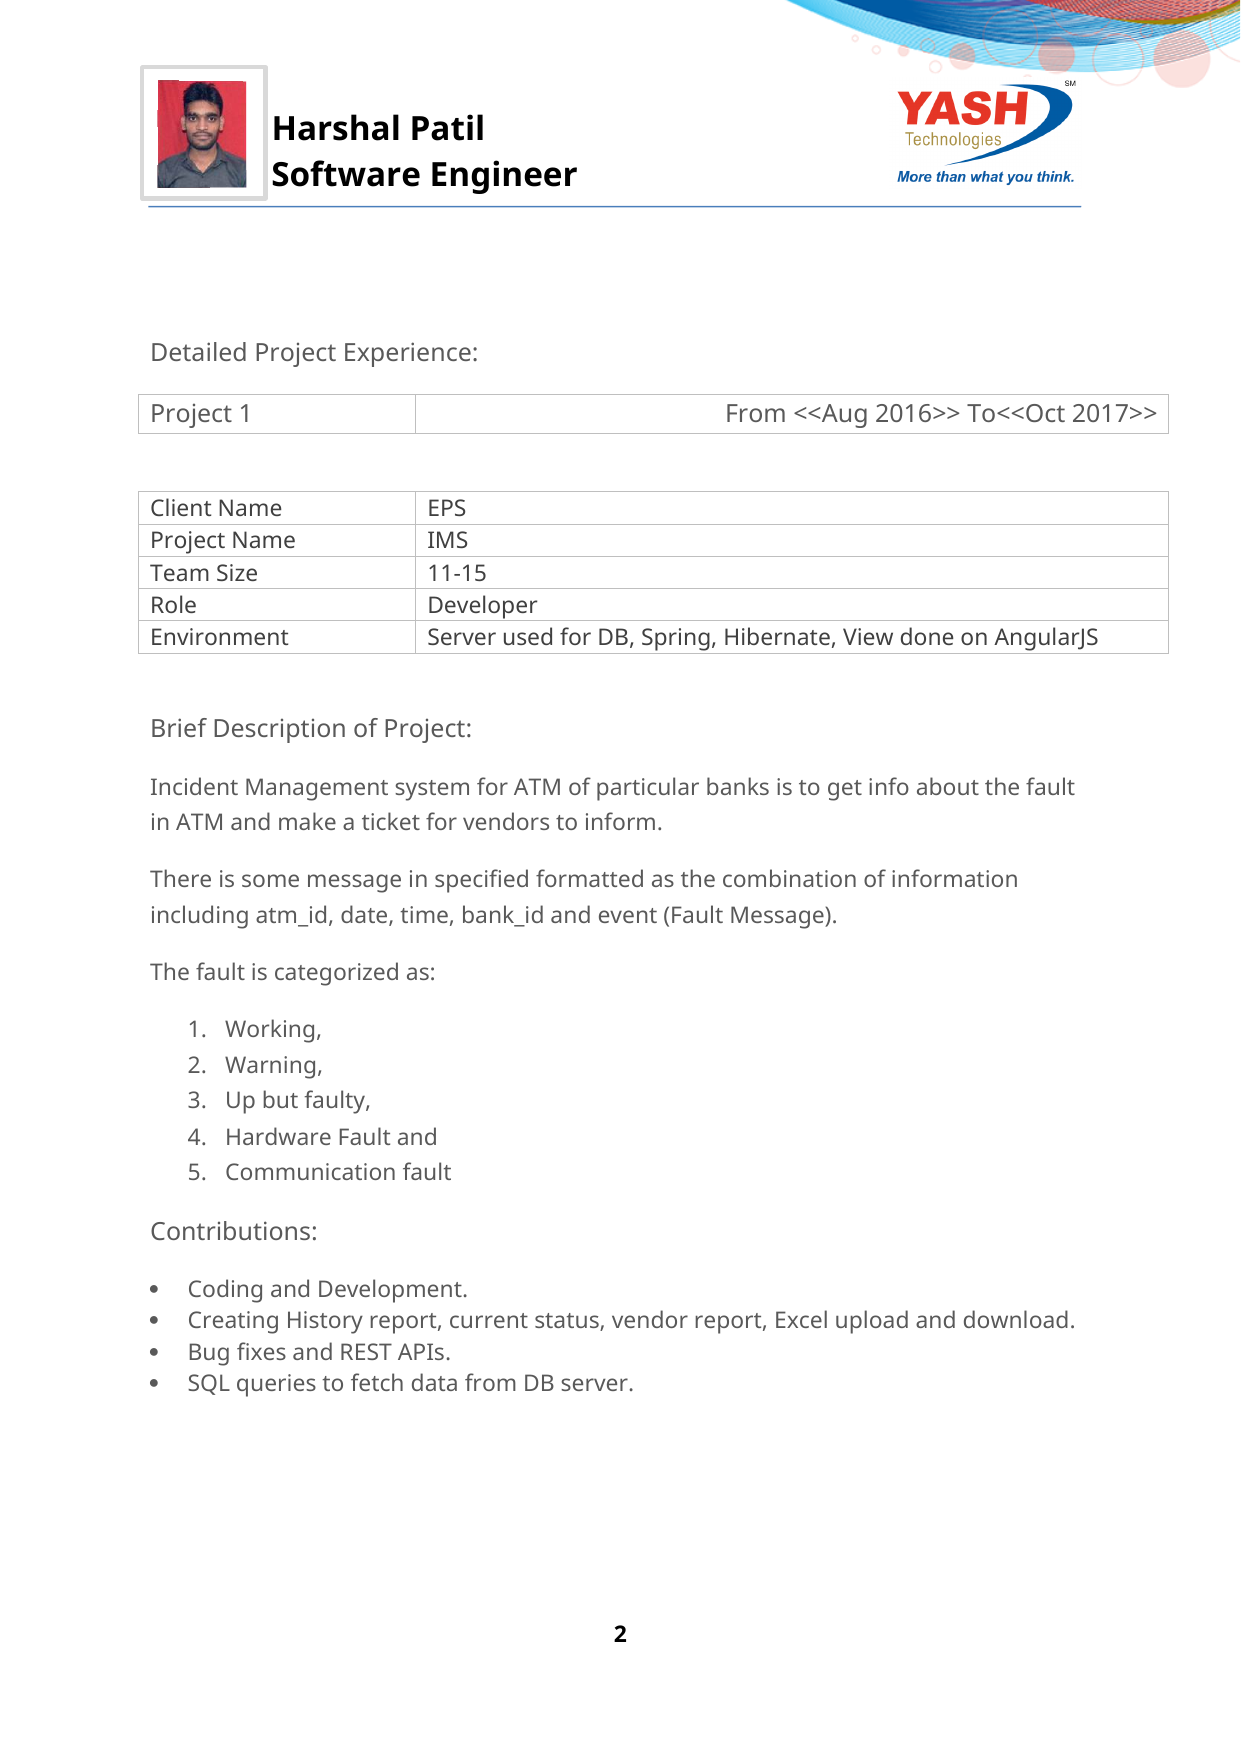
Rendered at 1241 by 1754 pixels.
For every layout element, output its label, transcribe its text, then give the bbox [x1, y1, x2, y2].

table_cell Server used for DB, Spring, Hibernate, View done on AngularJS [416, 621, 1168, 653]
text Contributions: [150, 1213, 1090, 1247]
table_cell Team Size [139, 557, 415, 588]
table_cell Role [139, 589, 415, 620]
list Warning, [187, 1048, 1090, 1080]
table_header EPS [416, 492, 1168, 523]
list Working, [187, 1013, 1090, 1044]
list Creating History report, current status, vendor report, Excel upload and download. [150, 1304, 1090, 1336]
list Hardware Fault and [187, 1120, 1090, 1152]
table_cell IMS [416, 525, 1168, 556]
table_header Client Name [139, 492, 415, 523]
list Coding and Development. [150, 1273, 1090, 1304]
table_header From <<Aug 2016>> To<<Oct 2017>> [416, 395, 1168, 433]
text The fault is categorized as: [150, 956, 1090, 987]
table_cell Developer [416, 589, 1168, 620]
picture [784, 0, 1241, 189]
table_header Project 1 [139, 395, 415, 433]
table_cell Environment [139, 621, 415, 653]
picture [157, 78, 247, 188]
list Communication fault [187, 1156, 1090, 1188]
table_cell 11-15 [416, 557, 1168, 588]
table_cell Project Name [139, 525, 415, 556]
list SQL queries to fetch data from DB server. [150, 1367, 1090, 1398]
list Up but faulty, [187, 1084, 1090, 1116]
text Detailed Project Experience: [150, 334, 1090, 368]
text Incident Management system for ATM of particular banks is to get info about the fault in ATM and make a ticket for vendors to inform. [150, 770, 1090, 838]
text Brief Description of Project: [150, 710, 1090, 744]
text There is some message in specified formatted as the combination of information including atm_id, date, time, bank_id and event (Fault Message). [150, 863, 1090, 930]
list Bug fixes and REST APIs. [150, 1336, 1090, 1367]
